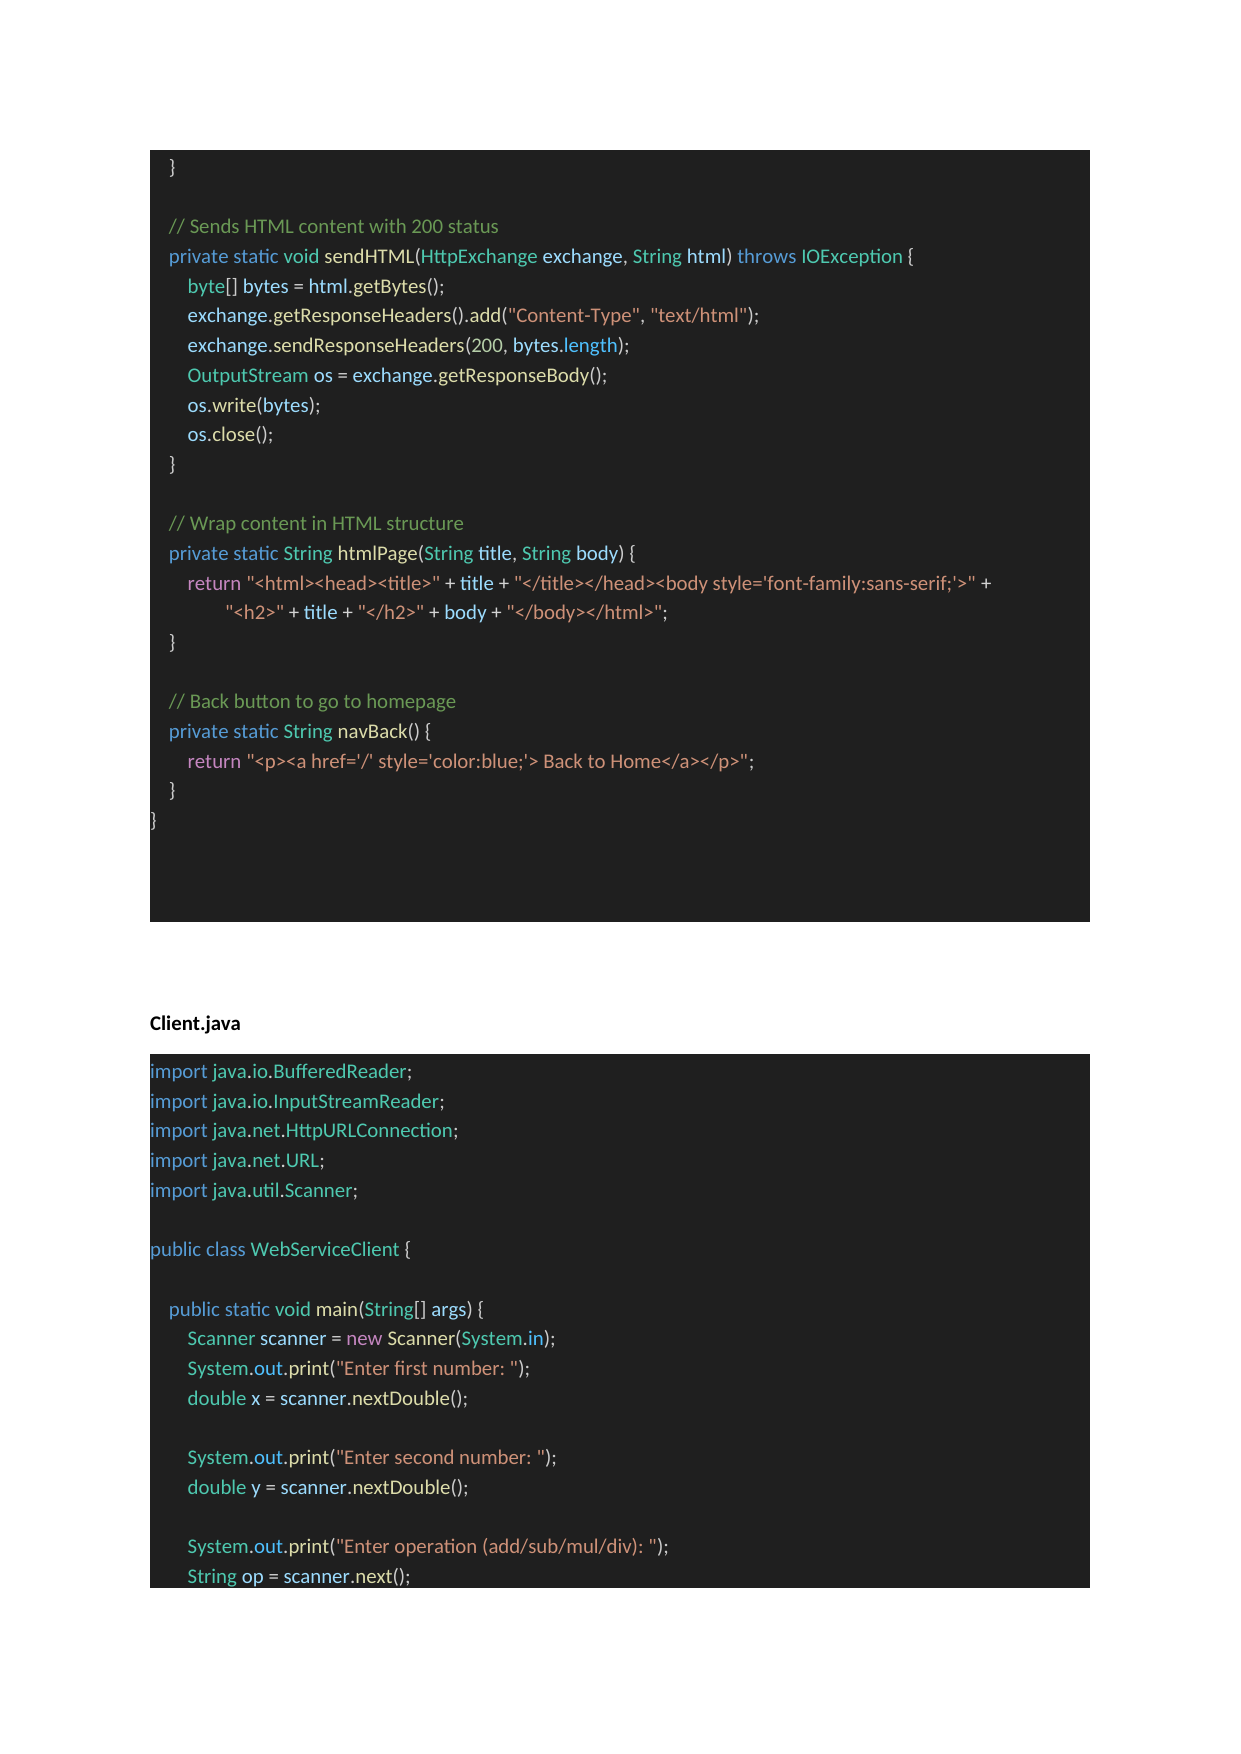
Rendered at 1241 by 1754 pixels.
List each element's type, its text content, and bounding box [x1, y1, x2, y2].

text } [150, 773, 1090, 803]
text Client.java [150, 1010, 1090, 1035]
text double y = scanner.nextDouble(); [150, 1470, 1090, 1499]
text import java.util.Scanner; [150, 1173, 1090, 1202]
text byte[] bytes = html.getBytes(); [150, 269, 1090, 298]
text } [150, 625, 1090, 655]
text double x = scanner.nextDouble(); [150, 1381, 1090, 1410]
text exchange.sendResponseHeaders(200, bytes.length); [150, 328, 1090, 358]
text "<h2>" + title + "</h2>" + body + "</body></html>"; [150, 595, 1090, 625]
text public class WebServiceClient { [150, 1232, 1090, 1262]
text Scanner scanner = new Scanner(System.in); [150, 1321, 1090, 1351]
text exchange.getResponseHeaders().add("Content-Type", "text/html"); [150, 298, 1090, 328]
text import java.net.URL; [150, 1143, 1090, 1173]
text String op = scanner.next(); [150, 1559, 1090, 1588]
text private static void sendHTML(HttpExchange exchange, String html) throws IOException { [150, 239, 1090, 269]
text // Wrap content in HTML structure [150, 506, 1090, 536]
text os.write(bytes); [150, 387, 1090, 417]
text public static void main(String[] args) { [150, 1292, 1090, 1321]
text } [150, 803, 1090, 833]
text return "<html><head><title>" + title + "</title></head><body style='font-family:sans-serif;'>" + [150, 566, 1090, 595]
text import java.io.BufferedReader; [150, 1054, 1090, 1084]
text import java.io.InputStreamReader; [150, 1084, 1090, 1113]
text // Sends HTML content with 200 status [150, 209, 1090, 239]
text private static String navBack() { [150, 714, 1090, 744]
text System.out.print("Enter operation (add/sub/mul/div): "); [150, 1529, 1090, 1559]
text System.out.print("Enter first number: "); [150, 1351, 1090, 1381]
text os.close(); [150, 417, 1090, 447]
text import java.net.HttpURLConnection; [150, 1113, 1090, 1143]
text private static String htmlPage(String title, String body) { [150, 536, 1090, 566]
text OutputStream os = exchange.getResponseBody(); [150, 358, 1090, 387]
text } [150, 447, 1090, 477]
text // Back button to go to homepage [150, 684, 1090, 714]
text return "<p><a href='/' style='color:blue;'> Back to Home</a></p>"; [150, 744, 1090, 773]
text } [150, 150, 1090, 180]
text System.out.print("Enter second number: "); [150, 1440, 1090, 1470]
